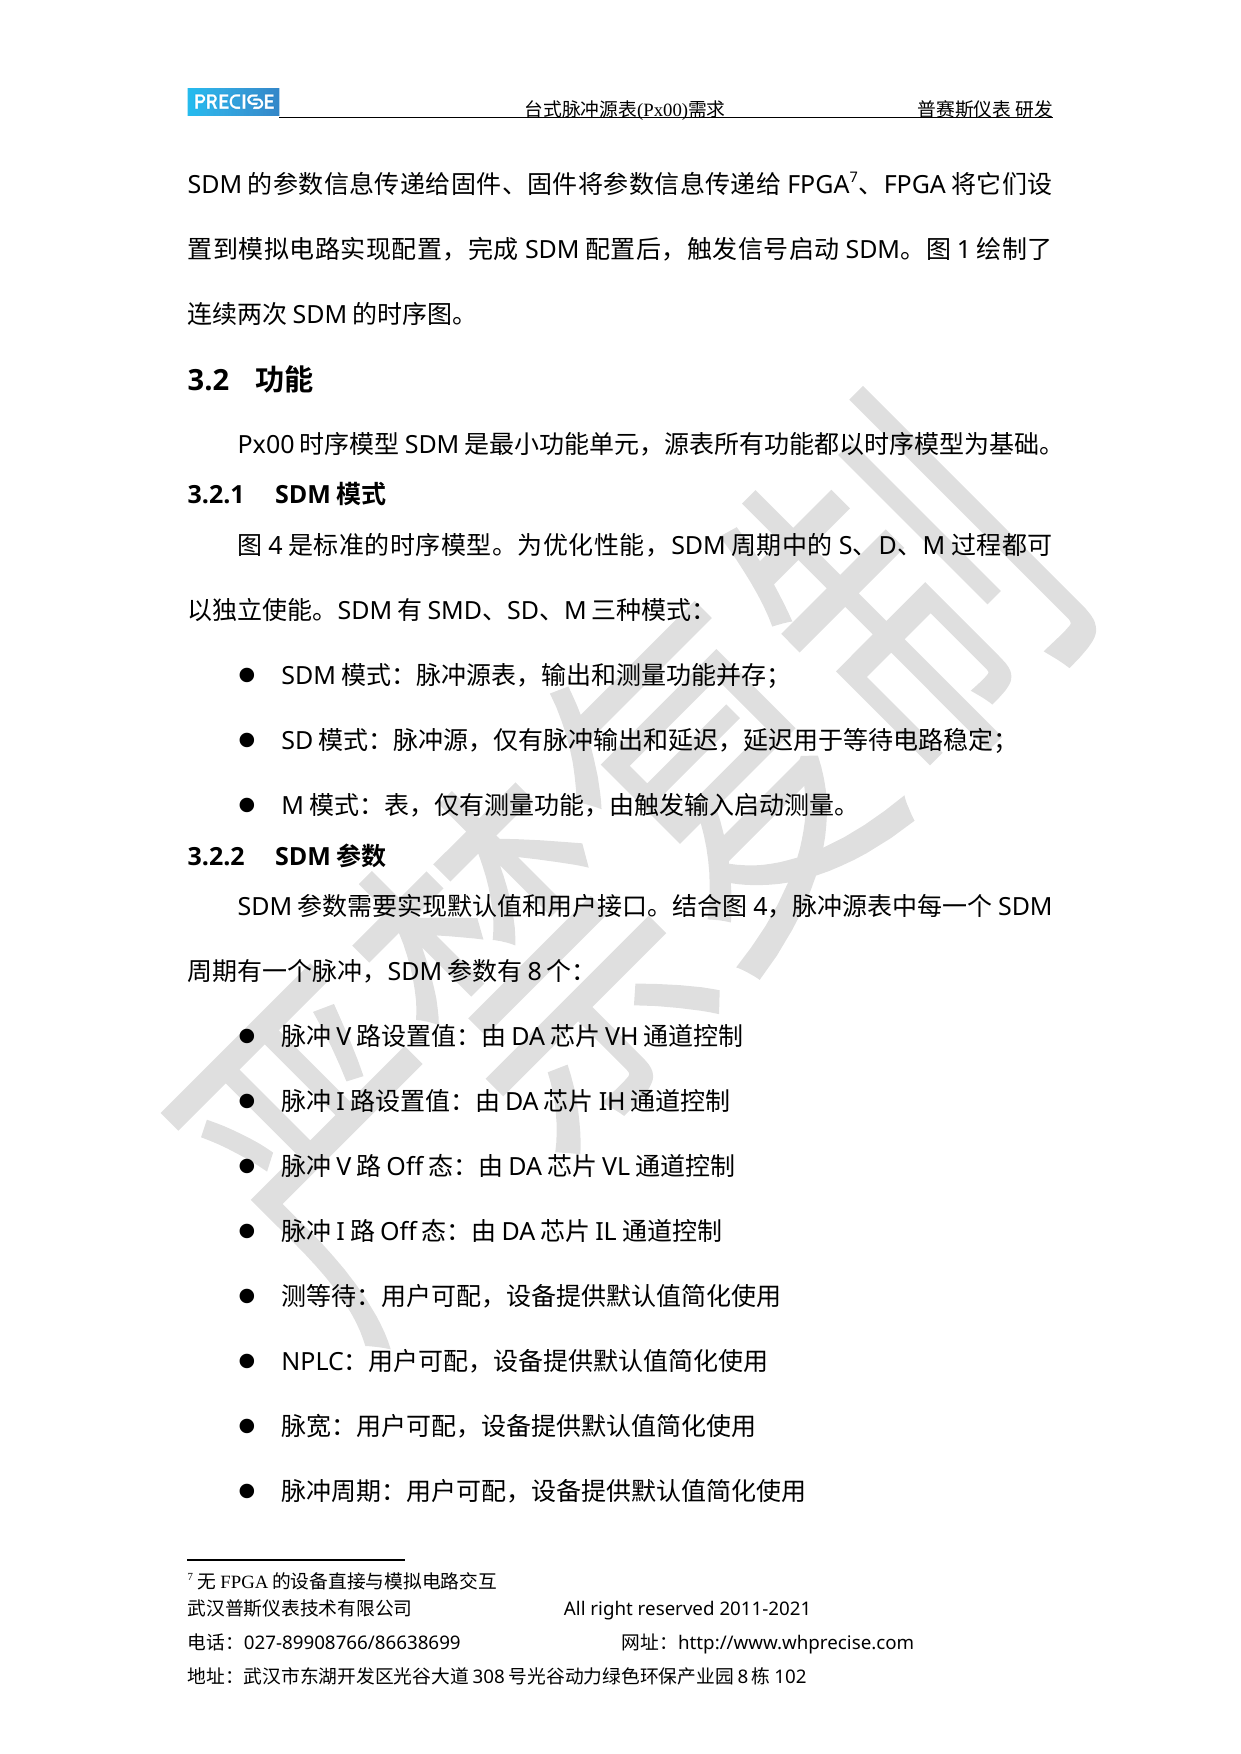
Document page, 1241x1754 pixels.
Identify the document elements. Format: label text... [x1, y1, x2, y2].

text Px00时序模型SDM是最小功能单元，源表所有功能都以时序模型为基础。 [187, 410, 1053, 475]
list 脉宽：用户可配，设备提供默认值简化使用 [237, 1392, 1053, 1457]
list 功能 [187, 345, 1053, 410]
picture [187, 88, 280, 116]
text SDM参数需要实现默认值和用户接口。结合图4，脉冲源表中每一个SDM周期有一个脉冲，SDM参数有8个： [187, 872, 1053, 1002]
text 图4是标准的时序模型。为优化性能，SDM周期中的S、D、M过程都可以独立使能。SDM有SMD、SD、M三种模式： [187, 511, 1053, 641]
list SDM参数 [187, 836, 1053, 872]
list 脉冲V路Off态：由DA芯片VL通道控制 [237, 1132, 1053, 1197]
list 脉冲V路设置值：由DA芯片VH通道控制 [237, 1002, 1053, 1067]
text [187, 150, 1053, 345]
list SDM模式：脉冲源表，输出和测量功能并存； [237, 641, 1053, 706]
list 脉冲I路设置值：由DA芯片IH通道控制 [237, 1067, 1053, 1132]
list 测等待：用户可配，设备提供默认值简化使用 [237, 1262, 1053, 1327]
list SDM模式 [187, 475, 1053, 511]
list M模式：表，仅有测量功能，由触发输入启动测量。 [237, 771, 1053, 836]
list NPLC：用户可配，设备提供默认值简化使用 [237, 1327, 1053, 1392]
list 脉冲周期：用户可配，设备提供默认值简化使用 [237, 1457, 1053, 1522]
list SD模式：脉冲源，仅有脉冲输出和延迟，延迟用于等待电路稳定； [237, 706, 1053, 771]
list 脉冲I路Off态：由DA芯片IL通道控制 [237, 1197, 1053, 1262]
